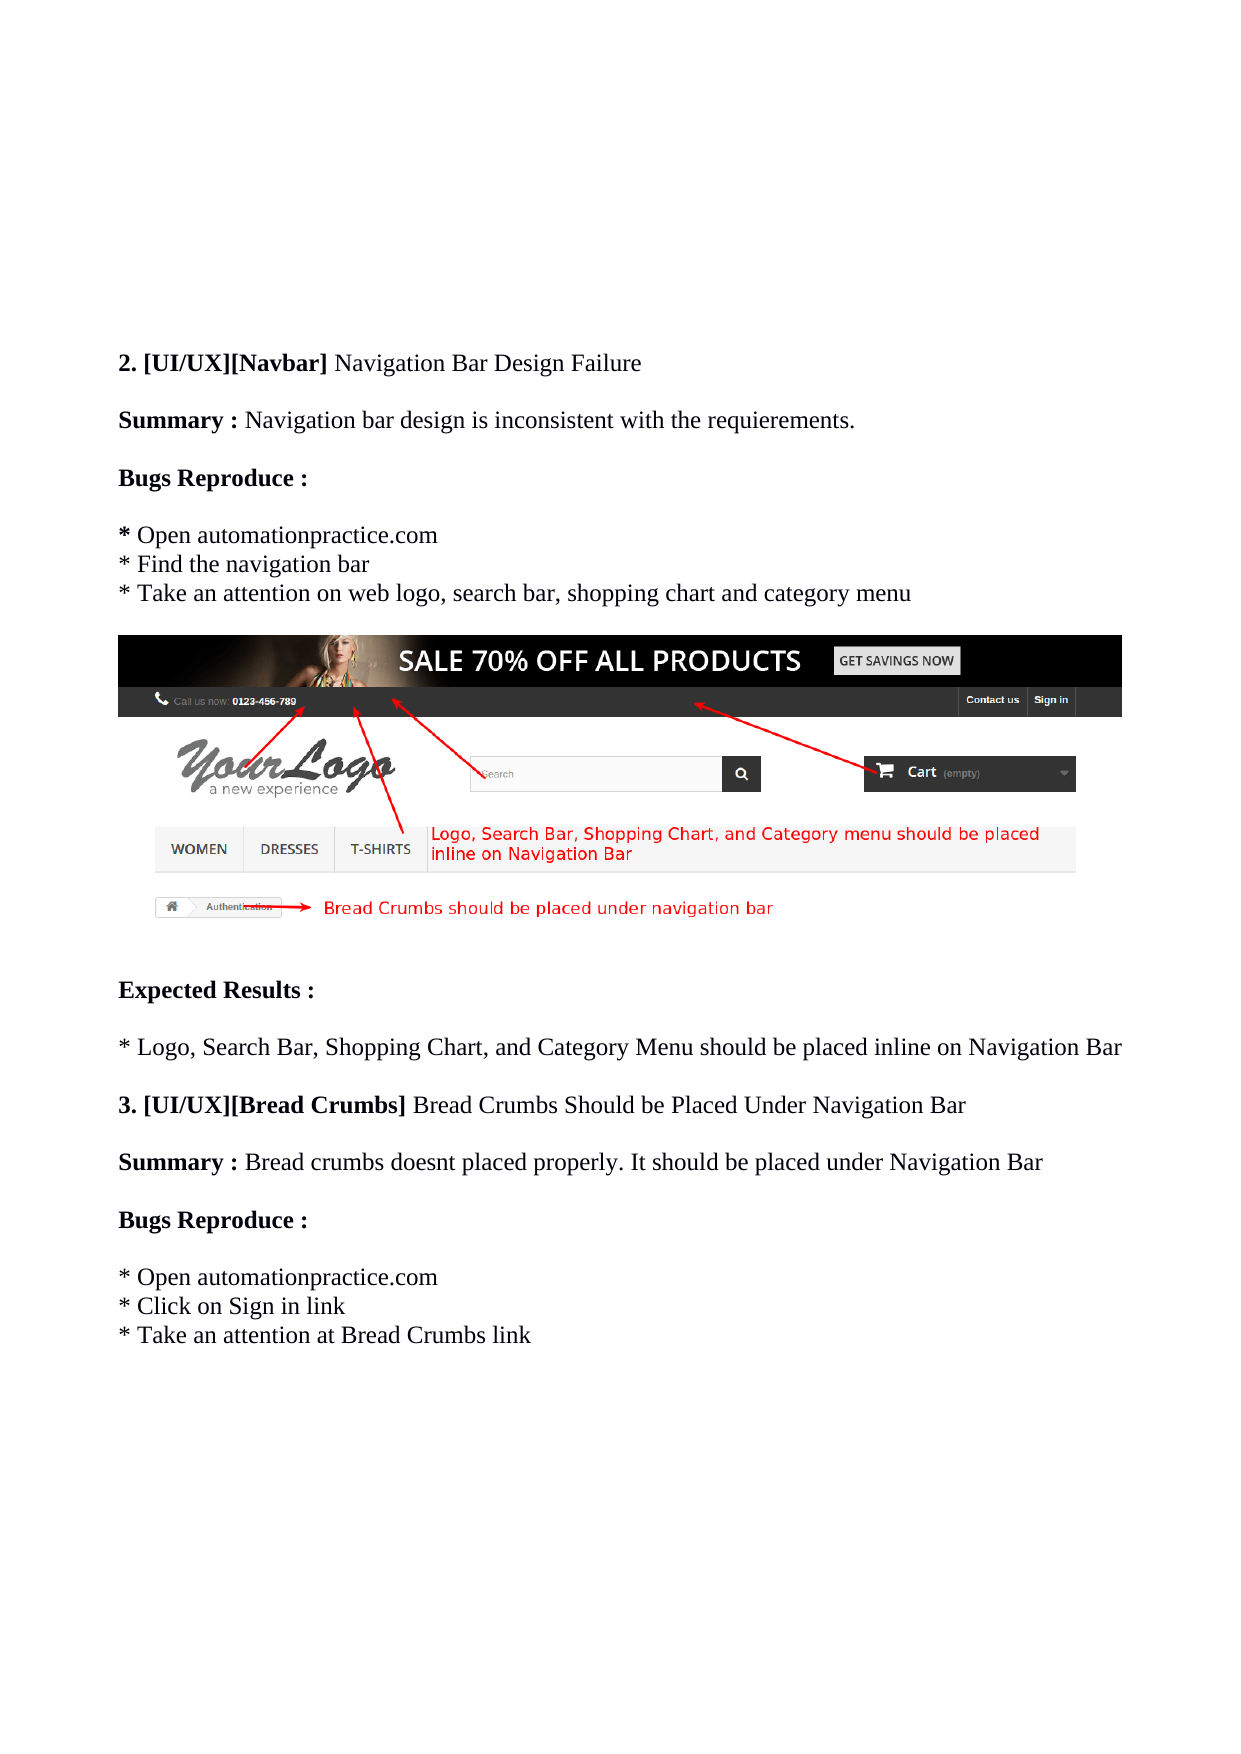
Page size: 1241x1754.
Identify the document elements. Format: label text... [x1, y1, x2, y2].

text * Open automationpractice.com [118, 1262, 1122, 1291]
text * Logo, Search Bar, Shopping Chart, and Category Menu should be placed inline on Navigation Bar [118, 1032, 1122, 1061]
text 3. [UI/UX][Bread Crumbs] Bread Crumbs Should be Placed Under Navigation Bar [118, 1090, 1122, 1119]
text * Click on Sign in link [118, 1291, 1122, 1320]
text Summary : Bread crumbs doesnt placed properly. It should be placed under Navigation Bar [118, 1147, 1122, 1176]
text Bugs Reproduce : [118, 463, 1122, 492]
picture [118, 635, 1123, 947]
text * Take an attention at Bread Crumbs link [118, 1320, 1122, 1349]
text Expected Results : [118, 975, 1122, 1004]
text * Open automationpractice.com [118, 521, 1122, 549]
text Summary : Navigation bar design is inconsistent with the requierements. [118, 406, 1122, 434]
text * Take an attention on web logo, search bar, shopping chart and category menu [118, 578, 1122, 607]
text 2. [UI/UX][Navbar] Navigation Bar Design Failure [118, 348, 1122, 377]
text * Find the navigation bar [118, 549, 1122, 578]
text Bugs Reproduce : [118, 1205, 1122, 1234]
